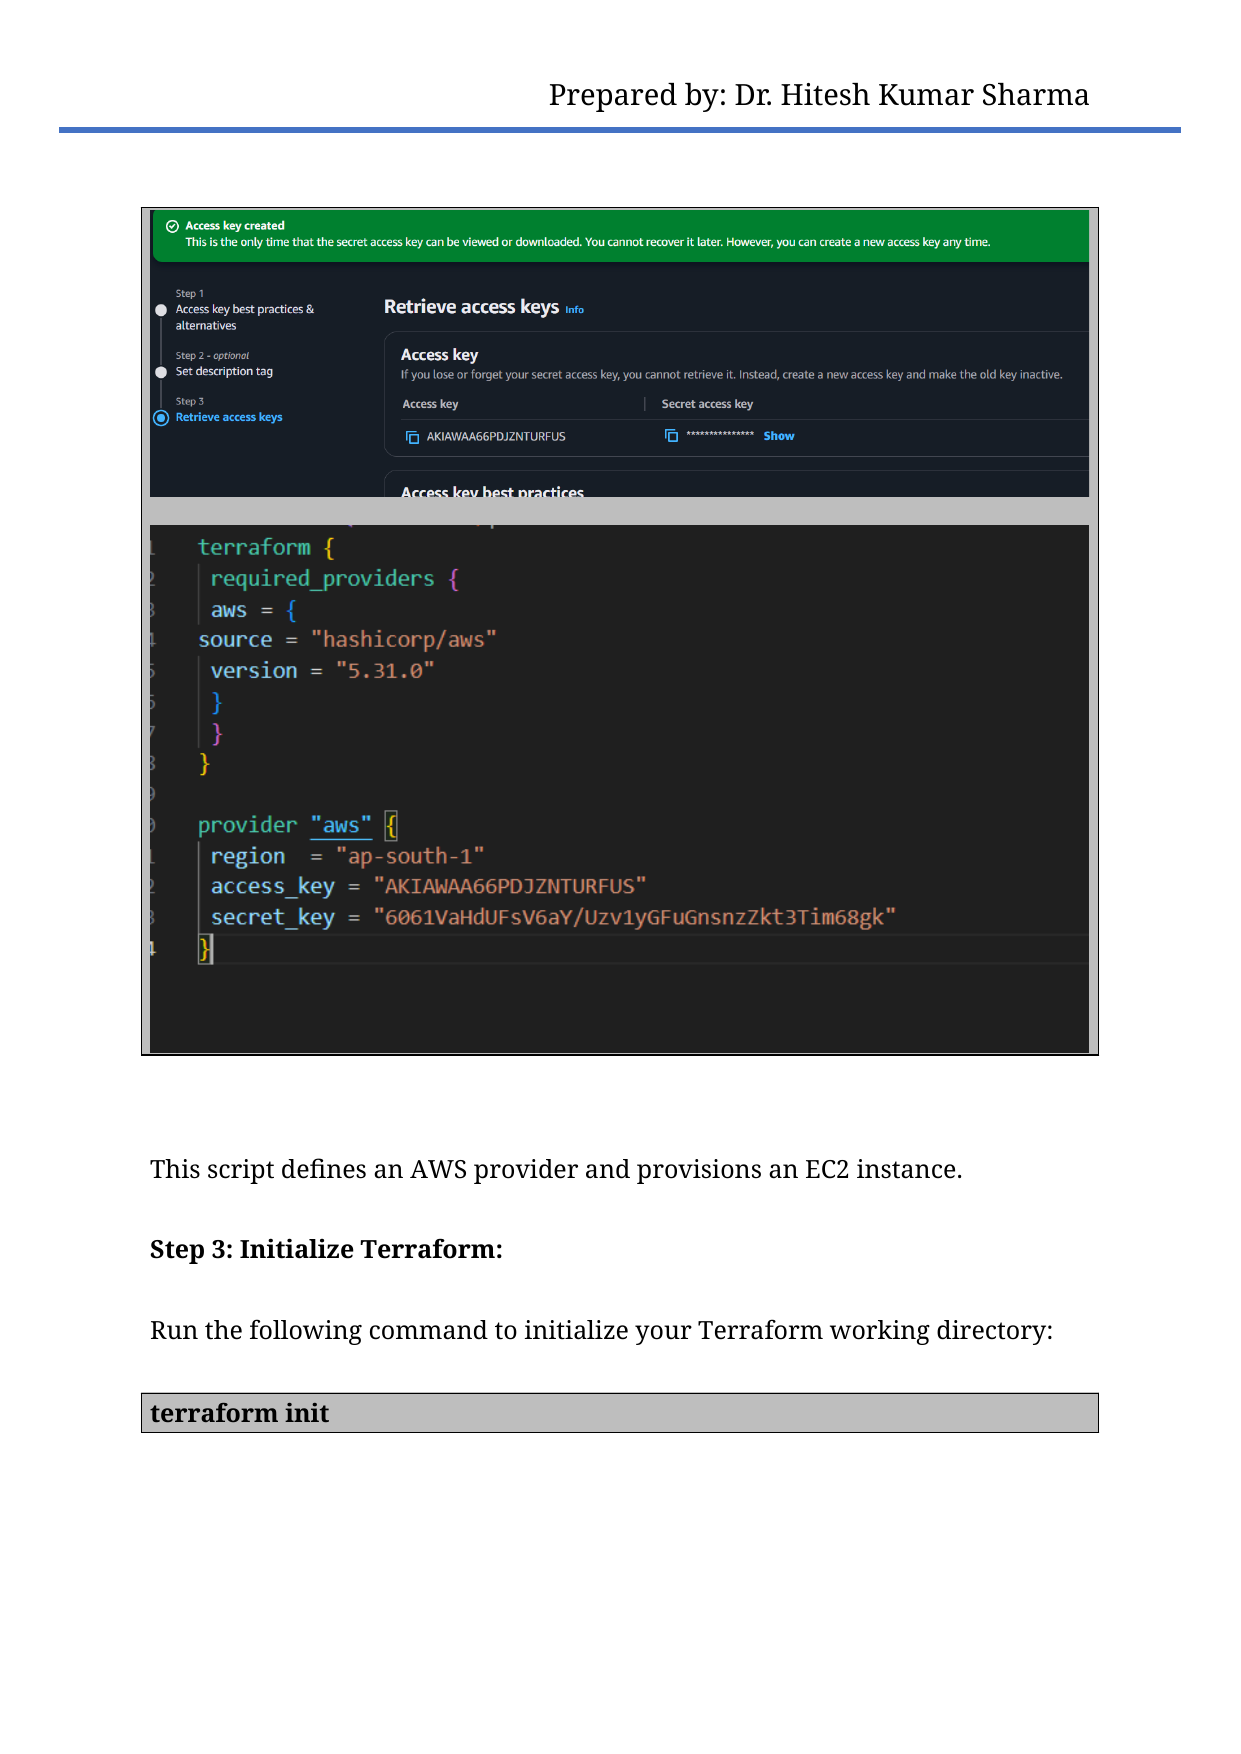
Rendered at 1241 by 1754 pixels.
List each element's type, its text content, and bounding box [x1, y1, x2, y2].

text Step 3: Initialize Terraform: [150, 1232, 1090, 1266]
text This script defines an AWS provider and provisions an EC2 instance. [150, 1152, 1090, 1186]
picture [150, 525, 1089, 1053]
picture [150, 210, 1090, 497]
text terraform init [142, 1394, 1098, 1432]
text Run the following command to initialize your Terraform working directory: [150, 1312, 1090, 1346]
